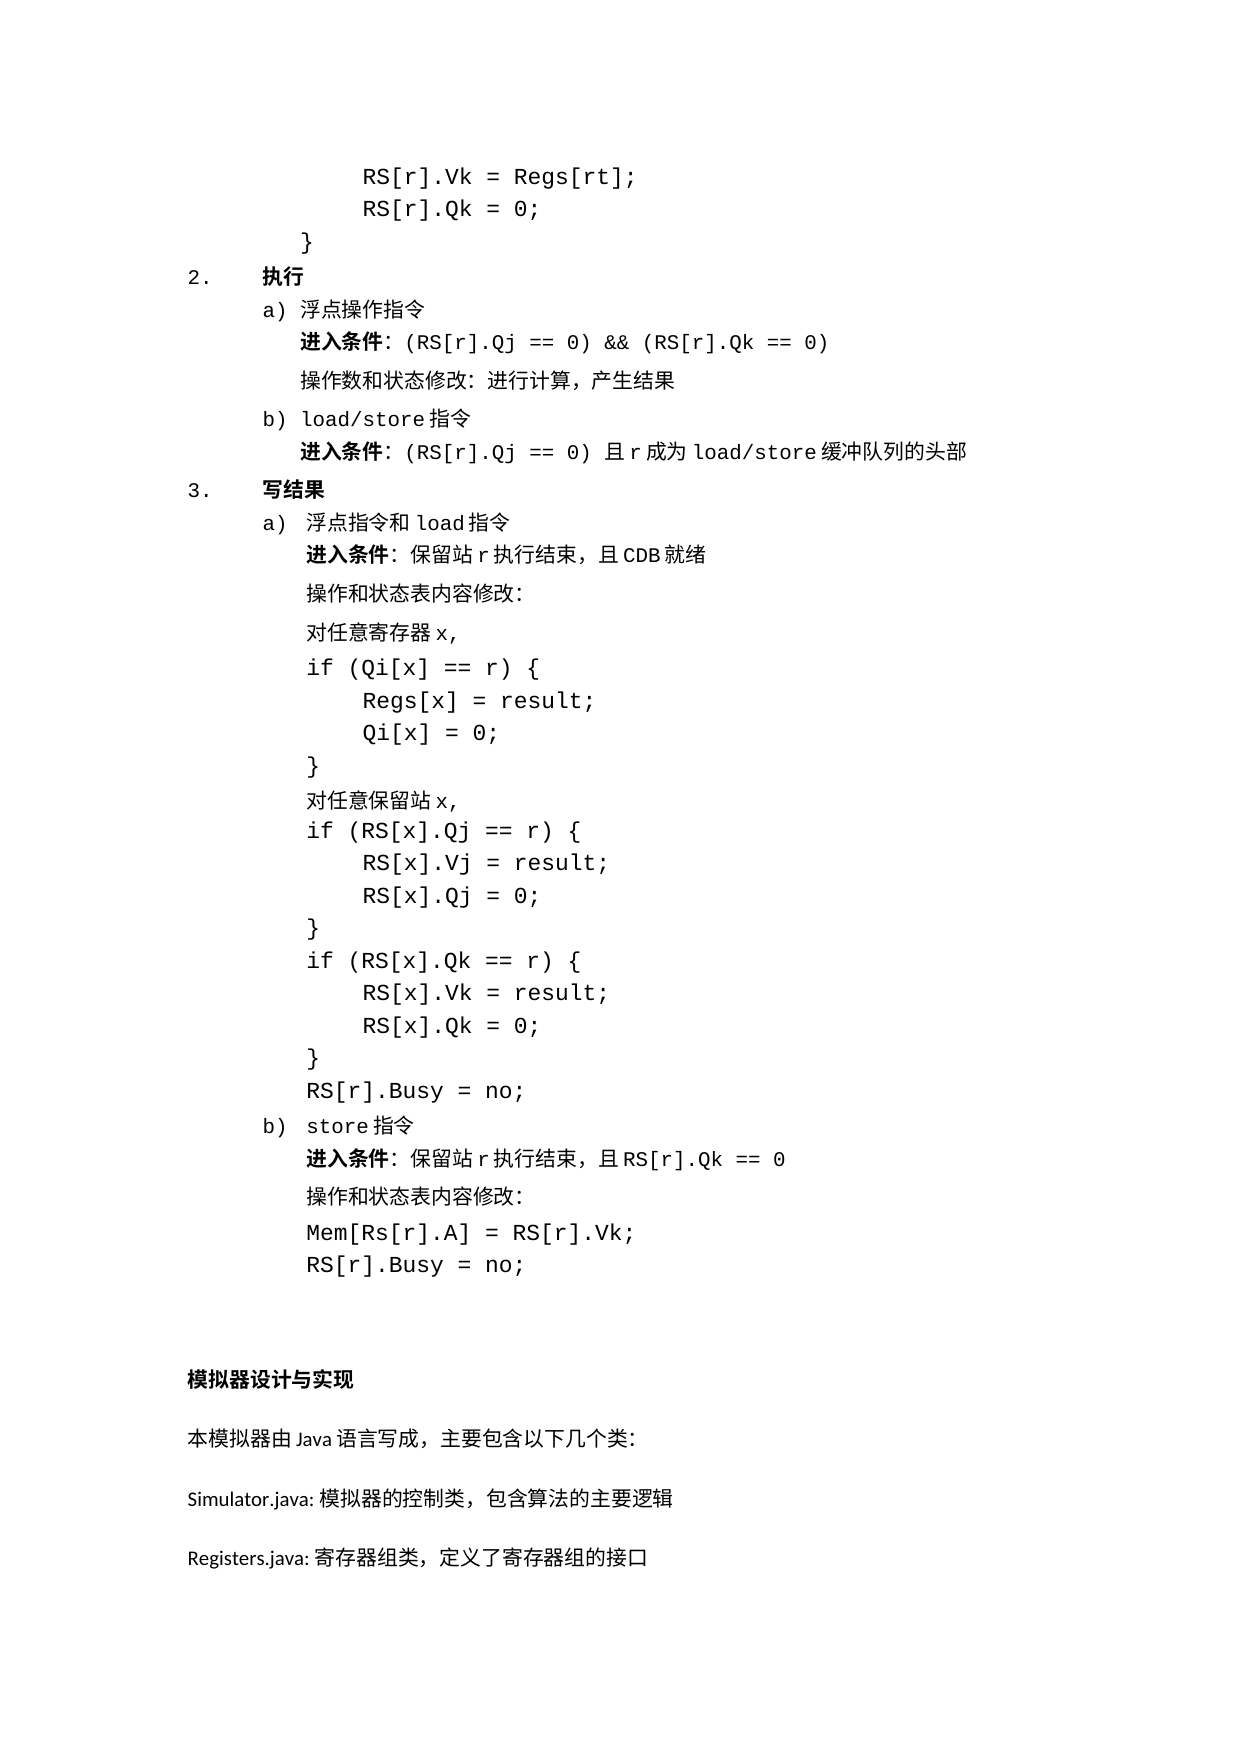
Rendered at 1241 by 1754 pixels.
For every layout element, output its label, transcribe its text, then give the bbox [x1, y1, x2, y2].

list Regs[x] = result; [306, 686, 1053, 718]
list load/store指令 [262, 402, 1053, 434]
list RS[r].Busy = no; [306, 1076, 1053, 1108]
list 对任意寄存器x, [306, 615, 1053, 647]
list 浮点操作指令 [262, 292, 1053, 324]
list RS[x].Vj = result; [306, 848, 1053, 881]
list RS[x].Qk = 0; [306, 1011, 1053, 1043]
list RS[r].Vk = Regs[rt]; [300, 162, 1053, 194]
list } [306, 913, 1053, 946]
text Simulator.java: 模拟器的控制类，包含算法的主要逻辑 [187, 1481, 1053, 1513]
list } [300, 227, 1053, 259]
list Qi[x] = 0; [306, 718, 1053, 751]
list RS[x].Qj = 0; [306, 881, 1053, 913]
list 操作数和状态修改：进行计算，产生结果 [300, 363, 1053, 396]
list 进入条件：保留站r执行结束，且CDB就绪 [306, 538, 1053, 570]
list if (RS[x].Qj == r) { [306, 816, 1053, 848]
list if (Qi[x] == r) { [306, 653, 1053, 686]
list 进入条件：保留站r执行结束，且RS[r].Qk == 0 [306, 1141, 1053, 1173]
list 进入条件：(RS[r].Qj == 0) && (RS[r].Qk == 0) [300, 324, 1053, 357]
text 本模拟器由Java语言写成，主要包含以下几个类： [187, 1421, 1053, 1454]
list } [306, 1043, 1053, 1076]
list 对任意保留站x, [306, 783, 1053, 816]
list 操作和状态表内容修改： [306, 1179, 1053, 1212]
list RS[x].Vk = result; [306, 978, 1053, 1011]
list store指令 [262, 1108, 1053, 1141]
list RS[r].Qk = 0; [300, 194, 1053, 227]
list } [306, 751, 1053, 783]
list 进入条件：(RS[r].Qj == 0) 且r成为load/store缓冲队列的头部 [300, 434, 1053, 467]
list 操作和状态表内容修改： [306, 576, 1053, 609]
list Mem[Rs[r].A] = RS[r].Vk; [306, 1218, 1053, 1250]
list if (RS[x].Qk == r) { [306, 946, 1053, 978]
text 模拟器设计与实现 [187, 1362, 1053, 1394]
list 浮点指令和load指令 [262, 505, 1053, 538]
list 写结果 [187, 473, 1053, 505]
list RS[r].Busy = no; [306, 1250, 1053, 1283]
text Registers.java: 寄存器组类，定义了寄存器组的接口 [187, 1540, 1053, 1573]
list 执行 [187, 259, 1053, 292]
